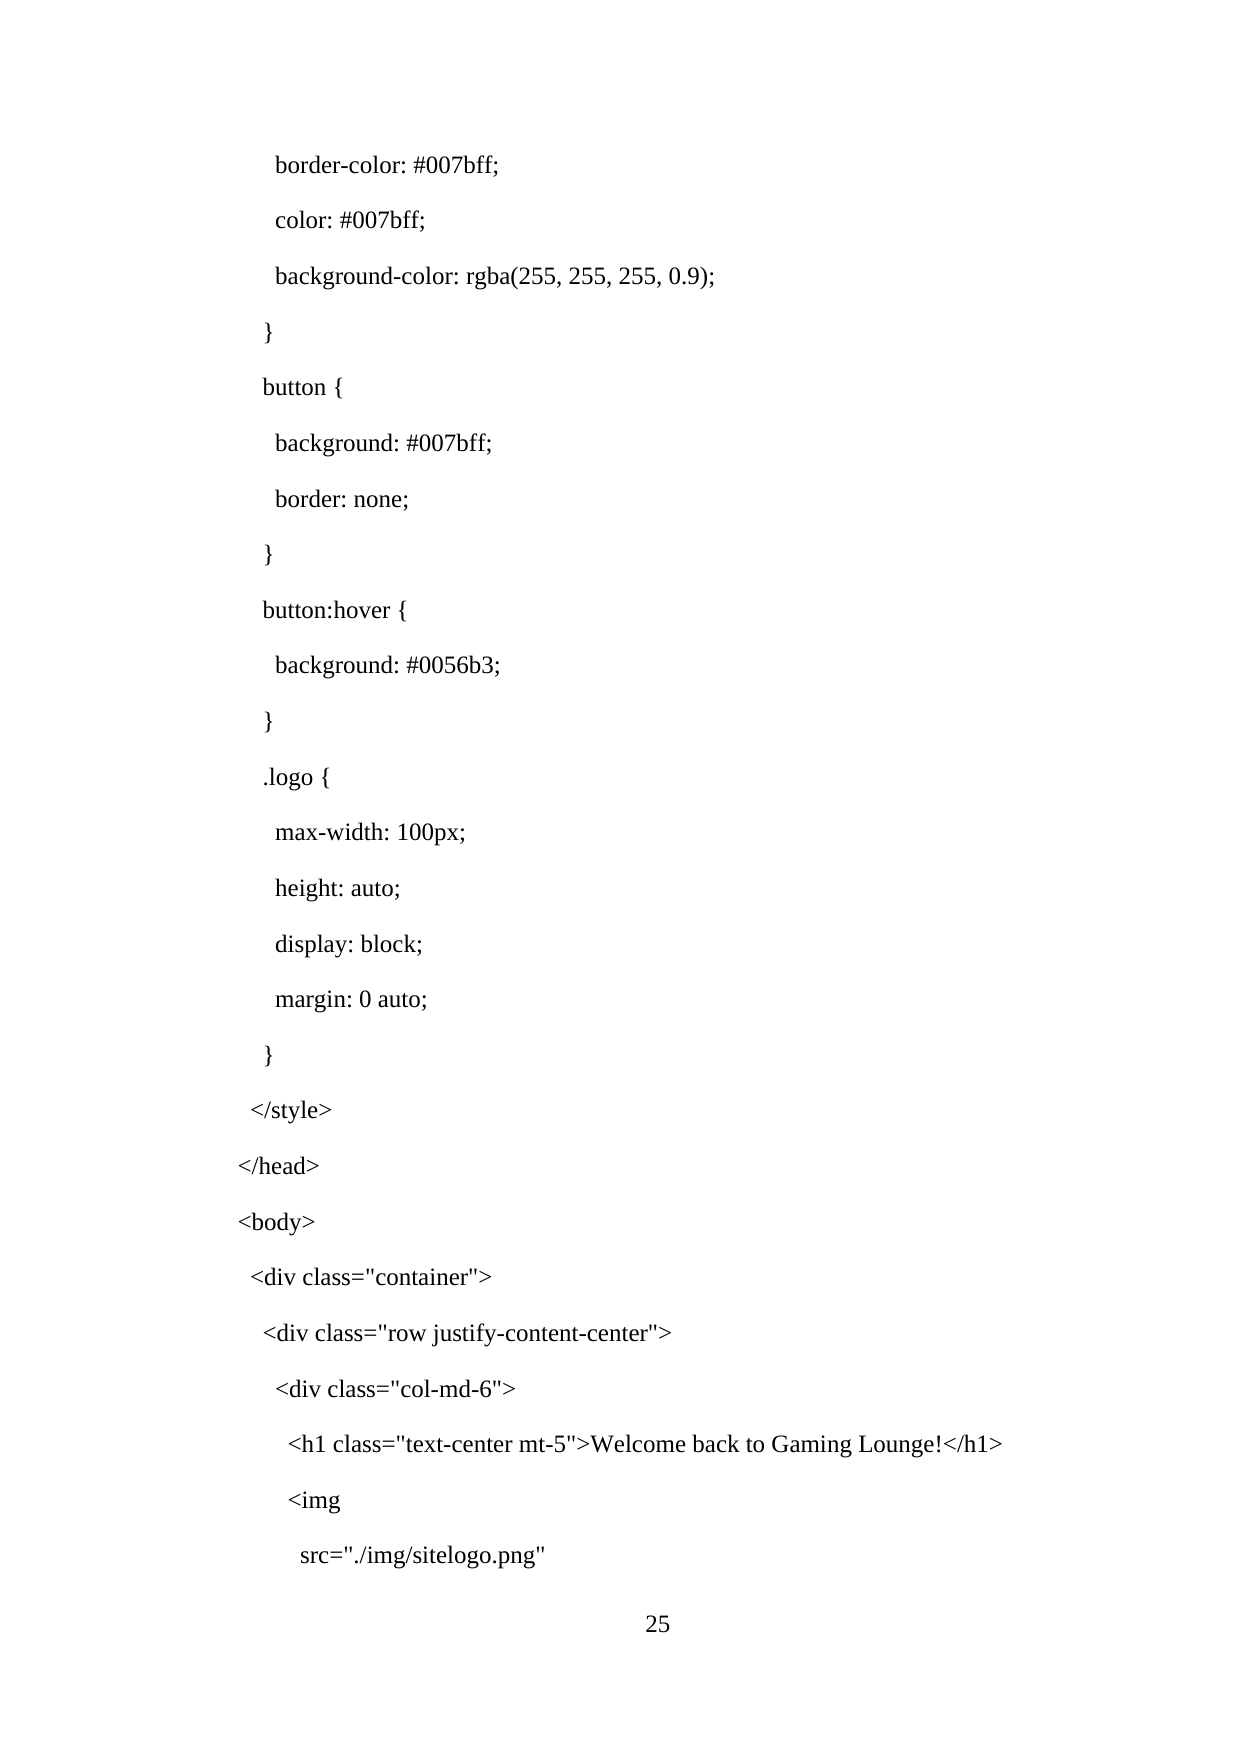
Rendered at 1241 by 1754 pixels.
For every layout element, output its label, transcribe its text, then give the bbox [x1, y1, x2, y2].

text margin: 0 auto; [225, 984, 1090, 1013]
text max-width: 100px; [225, 817, 1090, 846]
text } [225, 706, 1090, 735]
text border: none; [225, 484, 1090, 512]
text <div class="col-md-6"> [225, 1374, 1090, 1402]
text <div class="container"> [225, 1262, 1090, 1291]
text display: block; [225, 929, 1090, 957]
text .logo { [225, 762, 1090, 791]
text } [225, 1040, 1090, 1069]
text button { [225, 372, 1090, 401]
text } [225, 539, 1090, 568]
text background: #0056b3; [225, 651, 1090, 679]
text height: auto; [225, 873, 1090, 902]
text <body> [225, 1207, 1090, 1236]
text background-color: rgba(255, 255, 255, 0.9); [225, 261, 1090, 290]
text button:hover { [225, 595, 1090, 624]
text border-color: #007bff; [225, 150, 1090, 179]
text </head> [225, 1151, 1090, 1180]
text <img [225, 1485, 1090, 1514]
text </style> [225, 1096, 1090, 1124]
text <h1 class="text-center mt-5">Welcome back to Gaming Lounge!</h1> [225, 1429, 1090, 1458]
text <div class="row justify-content-center"> [225, 1318, 1090, 1347]
text src="./img/sitelogo.png" [225, 1541, 1090, 1569]
text } [225, 317, 1090, 346]
text color: #007bff; [225, 206, 1090, 234]
text background: #007bff; [225, 428, 1090, 457]
